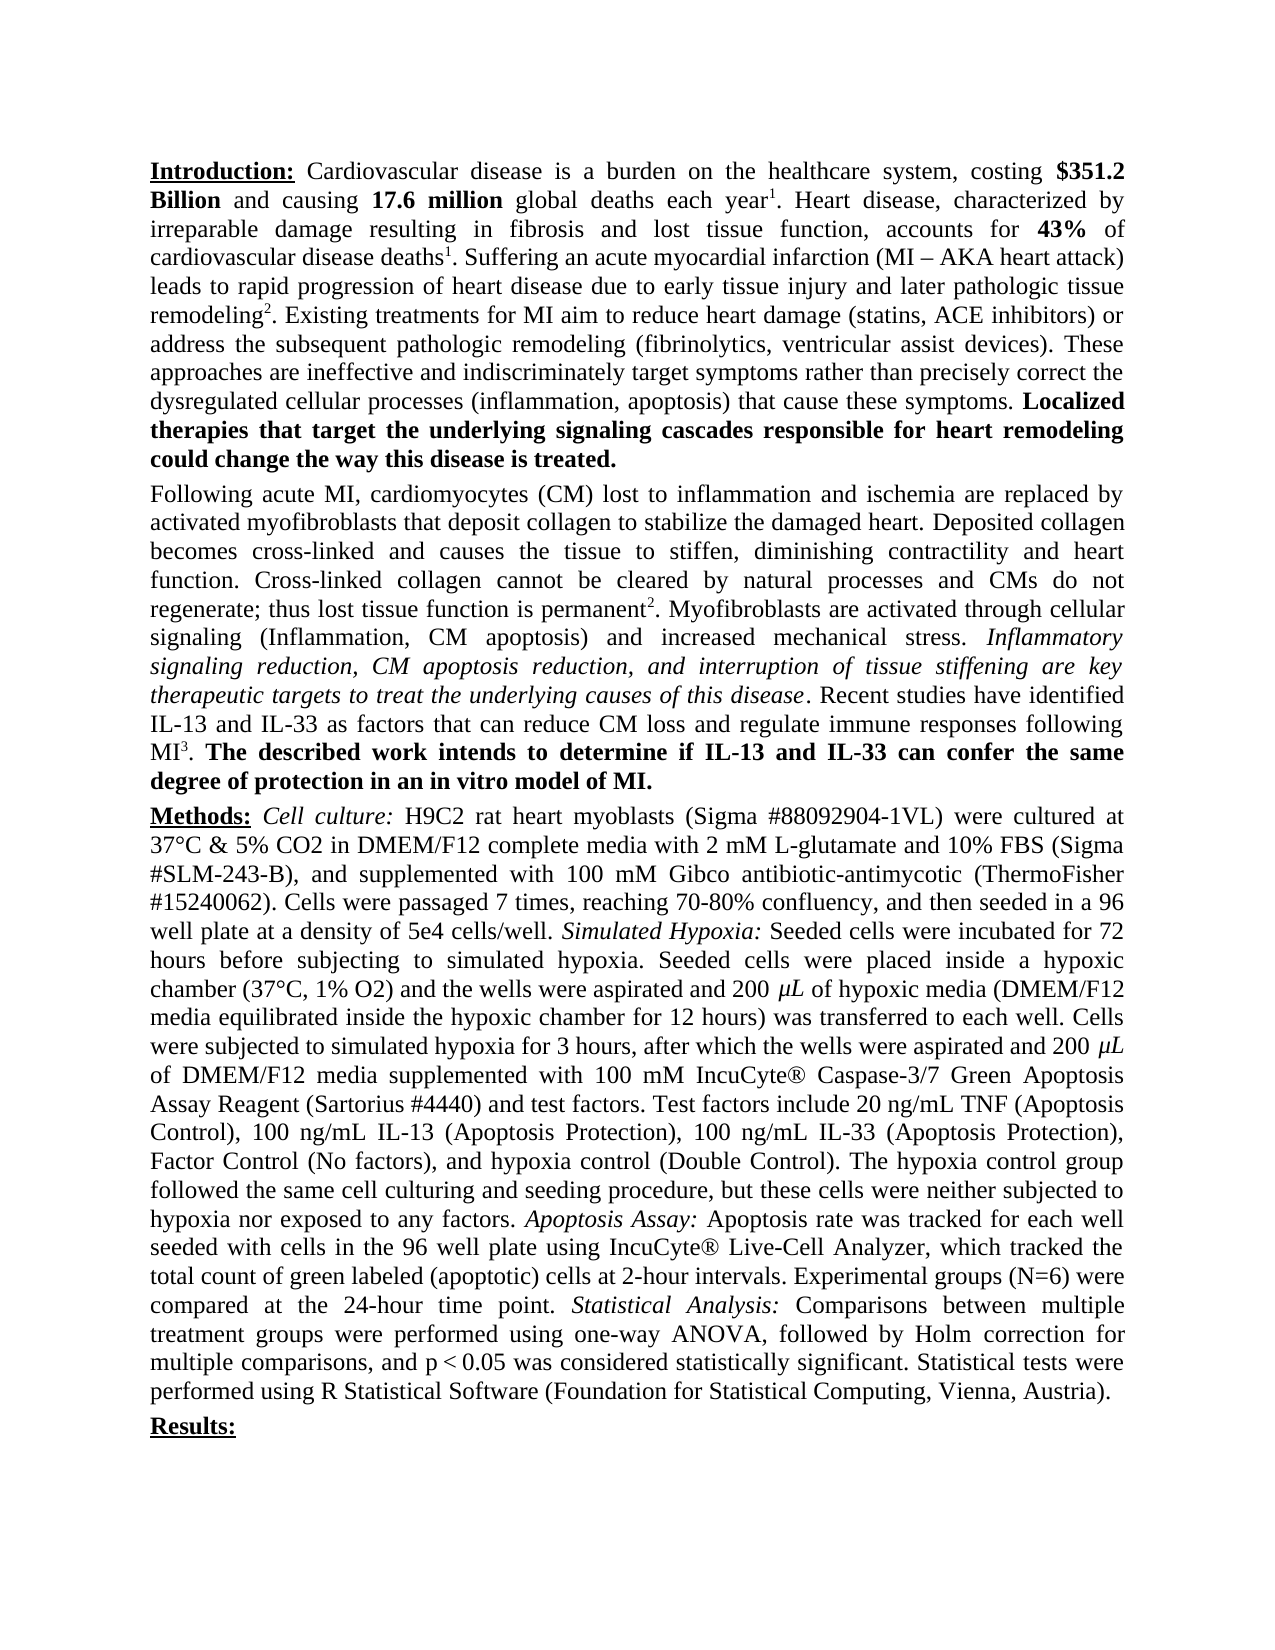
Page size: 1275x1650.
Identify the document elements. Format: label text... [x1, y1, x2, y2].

text Following acute MI, cardiomyocytes (CM) lost to inflammation and ischemia are replaced by activated myofibroblasts that deposit collagen to stabilize the damaged heart. Deposited collagen becomes cross-linked and causes the tissue to stiffen, diminishing contractility and heart function. Cross-linked collagen cannot be cleared by natural processes and CMs do not regenerate; thus lost tissue function is permanent2. Myofibroblasts are activated through cellular signaling (Inflammation, CM apoptosis) and increased mechanical stress. Inflammatory signaling reduction, CM apoptosis reduction, and interruption of tissue stiffening are key therapeutic targets to treat the underlying causes of this disease. Recent studies have identified IL-13 and IL-33 as factors that can reduce CM loss and regulate immune responses following MI3. The described work intends to determine if IL-13 and IL-33 can confer the same degree of protection in an in vitro model of MI. [150, 479, 1125, 795]
text Introduction: Cardiovascular disease is a burden on the healthcare system, costing $351.2 Billion and causing 17.6 million global deaths each year1. Heart disease, characterized by irreparable damage resulting in fibrosis and lost tissue function, accounts for 43% of cardiovascular disease deaths1. Suffering an acute myocardial infarction (MI – AKA heart attack) leads to rapid progression of heart disease due to early tissue injury and later pathologic tissue remodeling2. Existing treatments for MI aim to reduce heart damage (statins, ACE inhibitors) or address the subsequent pathologic remodeling (fibrinolytics, ventricular assist devices). These approaches are ineffective and indiscriminately target symptoms rather than precisely correct the dysregulated cellular processes (inflammation, apoptosis) that cause these symptoms. Localized therapies that target the underlying signaling cascades responsible for heart remodeling could change the way this disease is treated. [150, 156, 1125, 472]
text Results: [150, 1411, 1125, 1440]
text Methods: Cell culture: H9C2 rat heart myoblasts (Sigma #88092904-1VL) were cultured at 37°C & 5% CO2 in DMEM/F12 complete media with 2 mM L-glutamate and 10% FBS (Sigma #SLM-243-B), and supplemented with 100 mM Gibco antibiotic-antimycotic (ThermoFisher #15240062). Cells were passaged 7 times, reaching 70-80% confluency, and then seeded in a 96 well plate at a density of 5e4 cells/well. Simulated Hypoxia: Seeded cells were incubated for 72 hours before subjecting to simulated hypoxia. Seeded cells were placed inside a hypoxic chamber (37°C, 1% O2) and the wells were aspirated and 200 of hypoxic media (DMEM/F12 media equilibrated inside the hypoxic chamber for 12 hours) was transferred to each well. Cells were subjected to simulated hypoxia for 3 hours, after which the wells were aspirated and 200 of DMEM/F12 media supplemented with 100 mM IncuCyte® Caspase-3/7 Green Apoptosis Assay Reagent (Sartorius #4440) and test factors. Test factors include 20 ng/mL TNF (Apoptosis Control), 100 ng/mL IL-13 (Apoptosis Protection), 100 ng/mL IL-33 (Apoptosis Protection), Factor Control (No factors), and hypoxia control (Double Control). The hypoxia control group followed the same cell culturing and seeding procedure, but these cells were neither subjected to hypoxia nor exposed to any factors. Apoptosis Assay: Apoptosis rate was tracked for each well seeded with cells in the 96 well plate using IncuCyte® Live-Cell Analyzer, which tracked the total count of green labeled (apoptotic) cells at 2-hour intervals. Experimental groups (N=6) were compared at the 24-hour time point. Statistical Analysis: Comparisons between multiple treatment groups were performed using one-way ANOVA, followed by Holm correction for multiple comparisons, and p < 0.05 was considered statistically significant. Statistical tests were performed using R Statistical Software (Foundation for Statistical Computing, Vienna, Austria). [150, 801, 1125, 1405]
